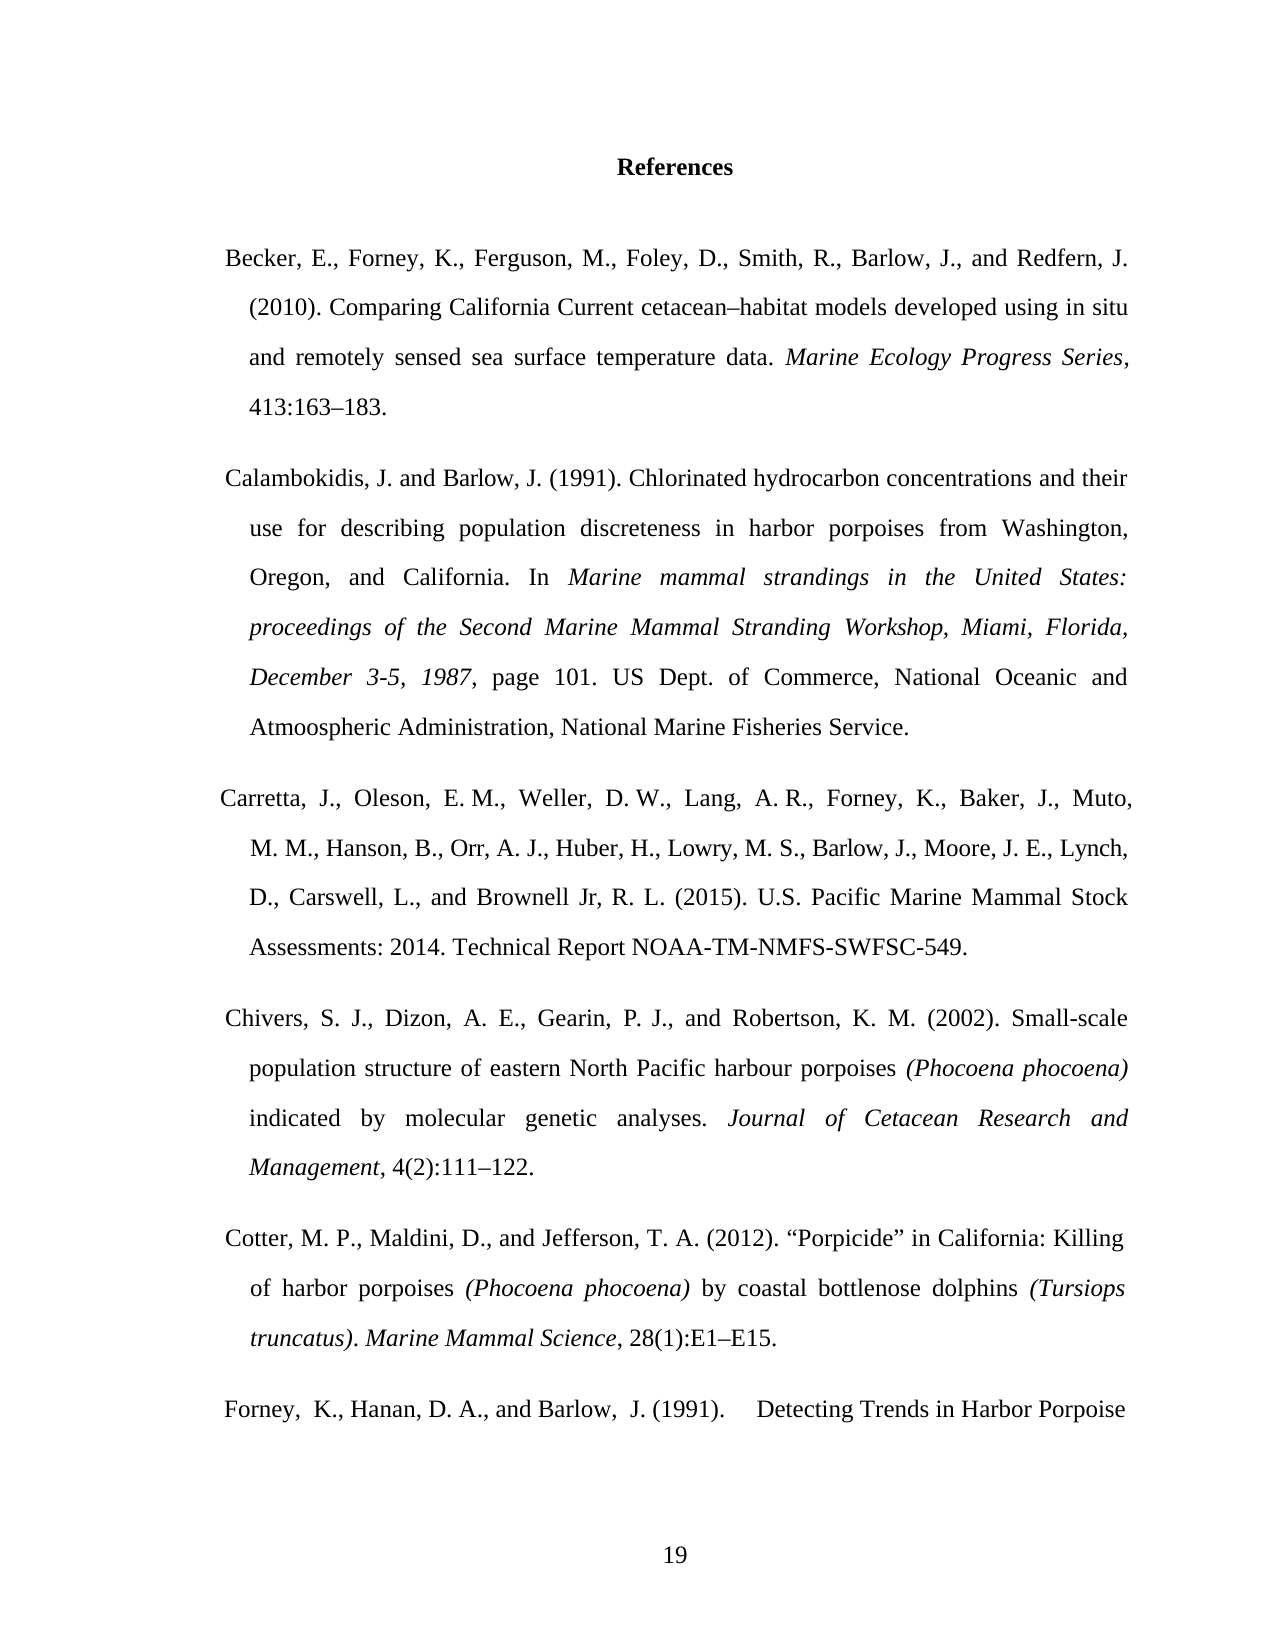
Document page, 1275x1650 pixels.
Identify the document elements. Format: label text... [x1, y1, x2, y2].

text Becker, E., Forney, K., Ferguson, M., Foley, D., Smith, R., Barlow, J., and Redfern, J. (2010). Comparing California Current cetacean–habitat models developed using in situ and remotely sensed sea surface temperature data. Marine Ecology Progress Series, 413:163–183. [225, 243, 1129, 421]
text M. M., Hanson, B., Orr, A. J., Huber, H., Lowry, M. S., Barlow, J., Moore, J. E., Lynch, D., Carswell, L., and Brownell Jr, R. L. (2015). U.S. Pacific Marine Mammal Stock Assessments: 2014. Technical Report NOAA-TM-NMFS-SWFSC-549. [249, 833, 1128, 961]
text Carretta, J., Oleson, E. M., Weller, D. W., Lang, A. R., Forney, K., Baker, J., Muto, [218, 783, 1135, 812]
text Forney, K., Hanan, D. A., and Barlow, J. (1991). Detecting Trends in Harbor Porpoise [215, 1394, 1135, 1423]
text Chivers, S. J., Dizon, A. E., Gearin, P. J., and Robertson, K. M. (2002). Small-scale population structure of eastern North Pacific harbour porpoises (Phocoena phocoena) indicated by molecular genetic analyses. Journal of Cetacean Research and Management, 4(2):111–122. [225, 1003, 1128, 1181]
text 19 [215, 1540, 1135, 1569]
text References [215, 152, 1135, 180]
text Calambokidis, J. and Barlow, J. (1991). Chlorinated hydrocarbon concentrations and their use for describing population discreteness in harbor porpoises from Washington, Oregon, and California. In Marine mammal strandings in the United States: proceedings of the Second Marine Mammal Stranding Workshop, Miami, Florida, December 3-5, 1987, page 101. US Dept. of Commerce, National Oceanic and Atmoospheric Administration, National Marine Fisheries Service. [225, 463, 1128, 740]
text Cotter, M. P., Maldini, D., and Jefferson, T. A. (2012). “Porpicide” in California: Killing of harbor porpoises (Phocoena phocoena) by coastal bottlenose dolphins (Tursiops truncatus). Marine Mammal Science, 28(1):E1–E15. [225, 1223, 1125, 1352]
